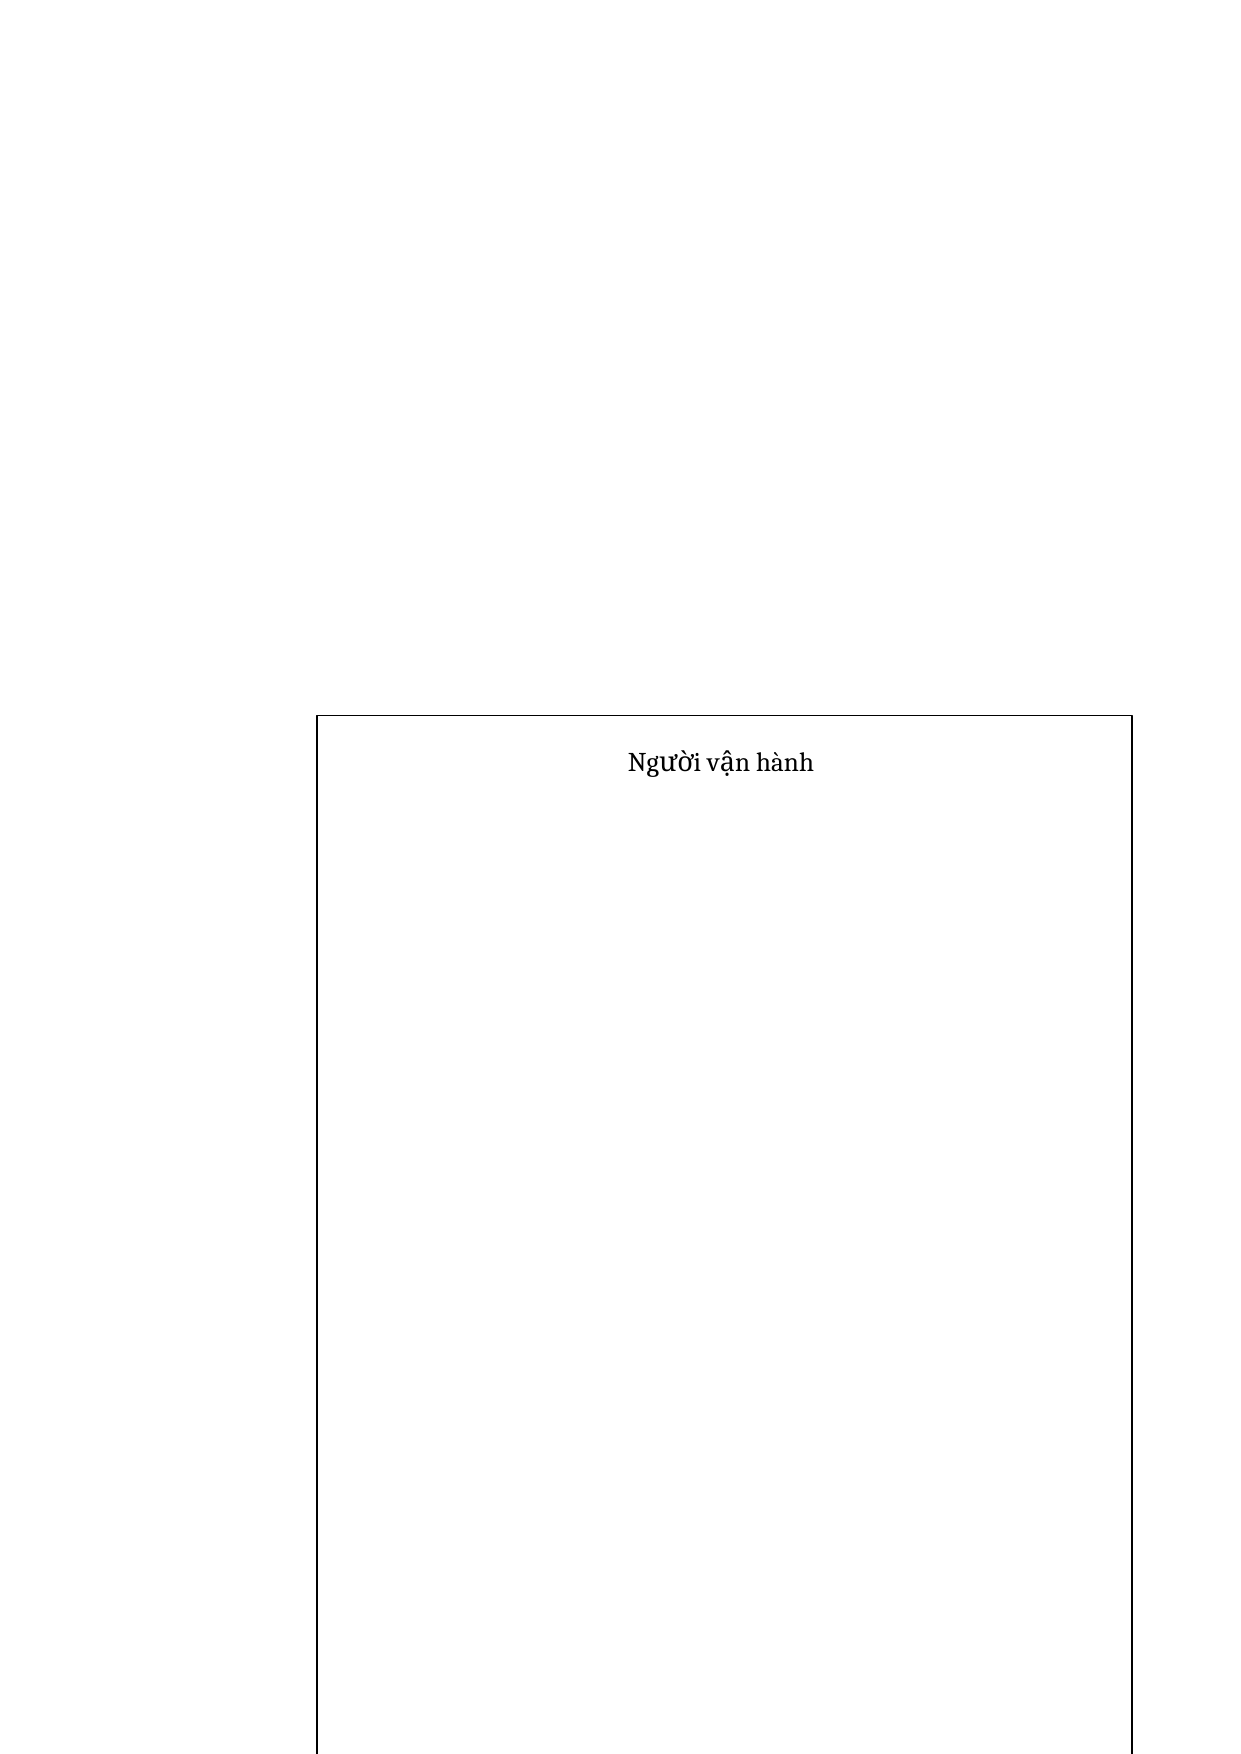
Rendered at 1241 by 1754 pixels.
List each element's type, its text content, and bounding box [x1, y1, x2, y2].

list Người vận hành [319, 747, 1122, 778]
